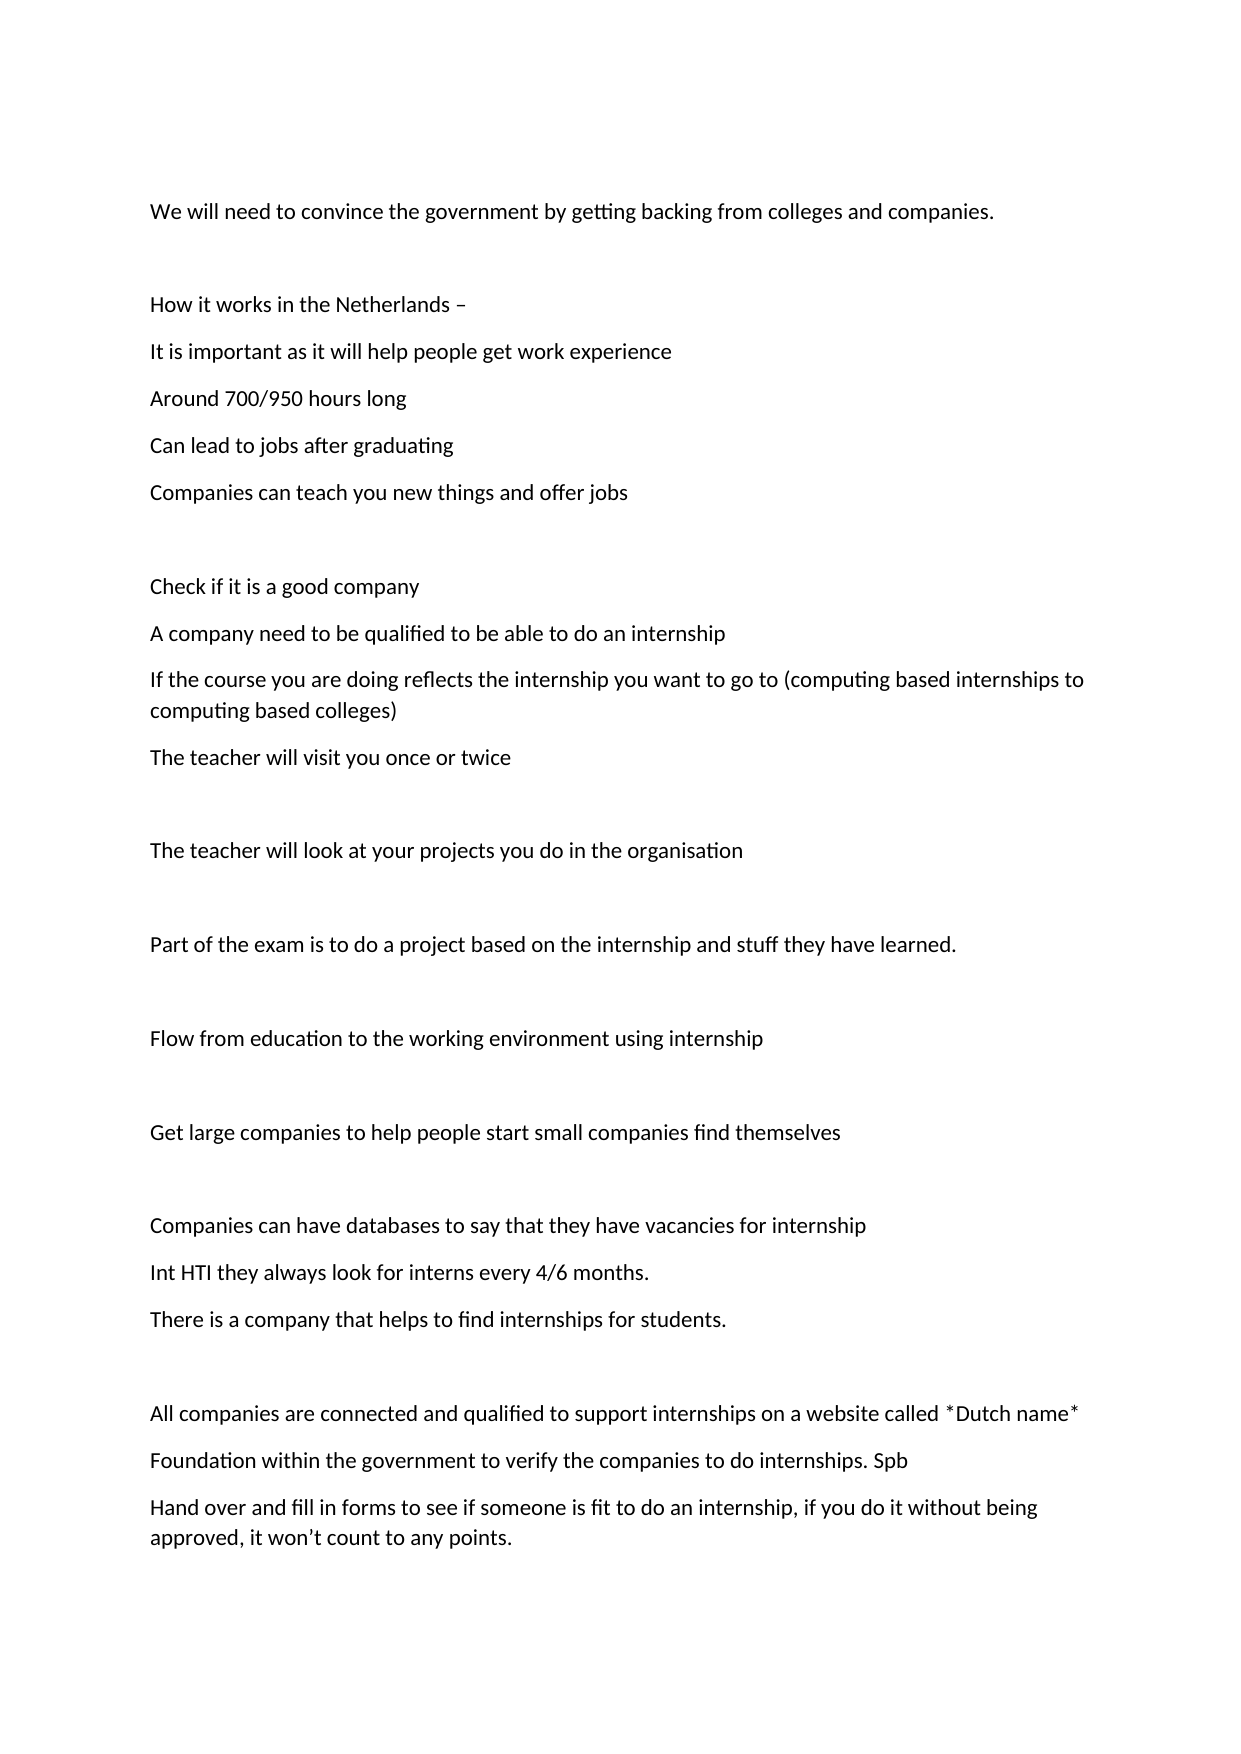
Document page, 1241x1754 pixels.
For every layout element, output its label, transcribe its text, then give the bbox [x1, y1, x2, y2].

text Part of the exam is to do a project based on the internship and stuff they have learned. [150, 930, 1090, 958]
text All companies are connected and qualified to support internships on a website called *Dutch name* [150, 1399, 1090, 1427]
text A company need to be qualified to be able to do an internship [150, 619, 1090, 647]
text Int HTI they always look for interns every 4/6 months. [150, 1258, 1090, 1286]
text Can lead to jobs after graduating [150, 431, 1090, 459]
text There is a company that helps to find internships for students. [150, 1305, 1090, 1333]
text It is important as it will help people get work experience [150, 337, 1090, 366]
text If the course you are doing reflects the internship you want to go to (computing based internships to computing based colleges) [150, 666, 1090, 724]
text Flow from education to the working environment using internship [150, 1024, 1090, 1052]
text We will need to convince the government by getting backing from colleges and companies. [150, 197, 1090, 225]
text The teacher will look at your projects you do in the organisation [150, 836, 1090, 864]
text Foundation within the government to verify the companies to do internships. Spb [150, 1446, 1090, 1474]
text Get large companies to help people start small companies find themselves [150, 1118, 1090, 1146]
text Companies can have databases to say that they have vacancies for internship [150, 1211, 1090, 1239]
text Around 700/950 hours long [150, 384, 1090, 412]
text Companies can teach you new things and offer jobs [150, 478, 1090, 506]
text How it works in the Netherlands – [150, 291, 1090, 319]
text Check if it is a good company [150, 572, 1090, 600]
text Hand over and fill in forms to see if someone is fit to do an internship, if you do it without being approved, it won’t count to any points. [150, 1493, 1090, 1551]
text The teacher will visit you once or twice [150, 743, 1090, 771]
